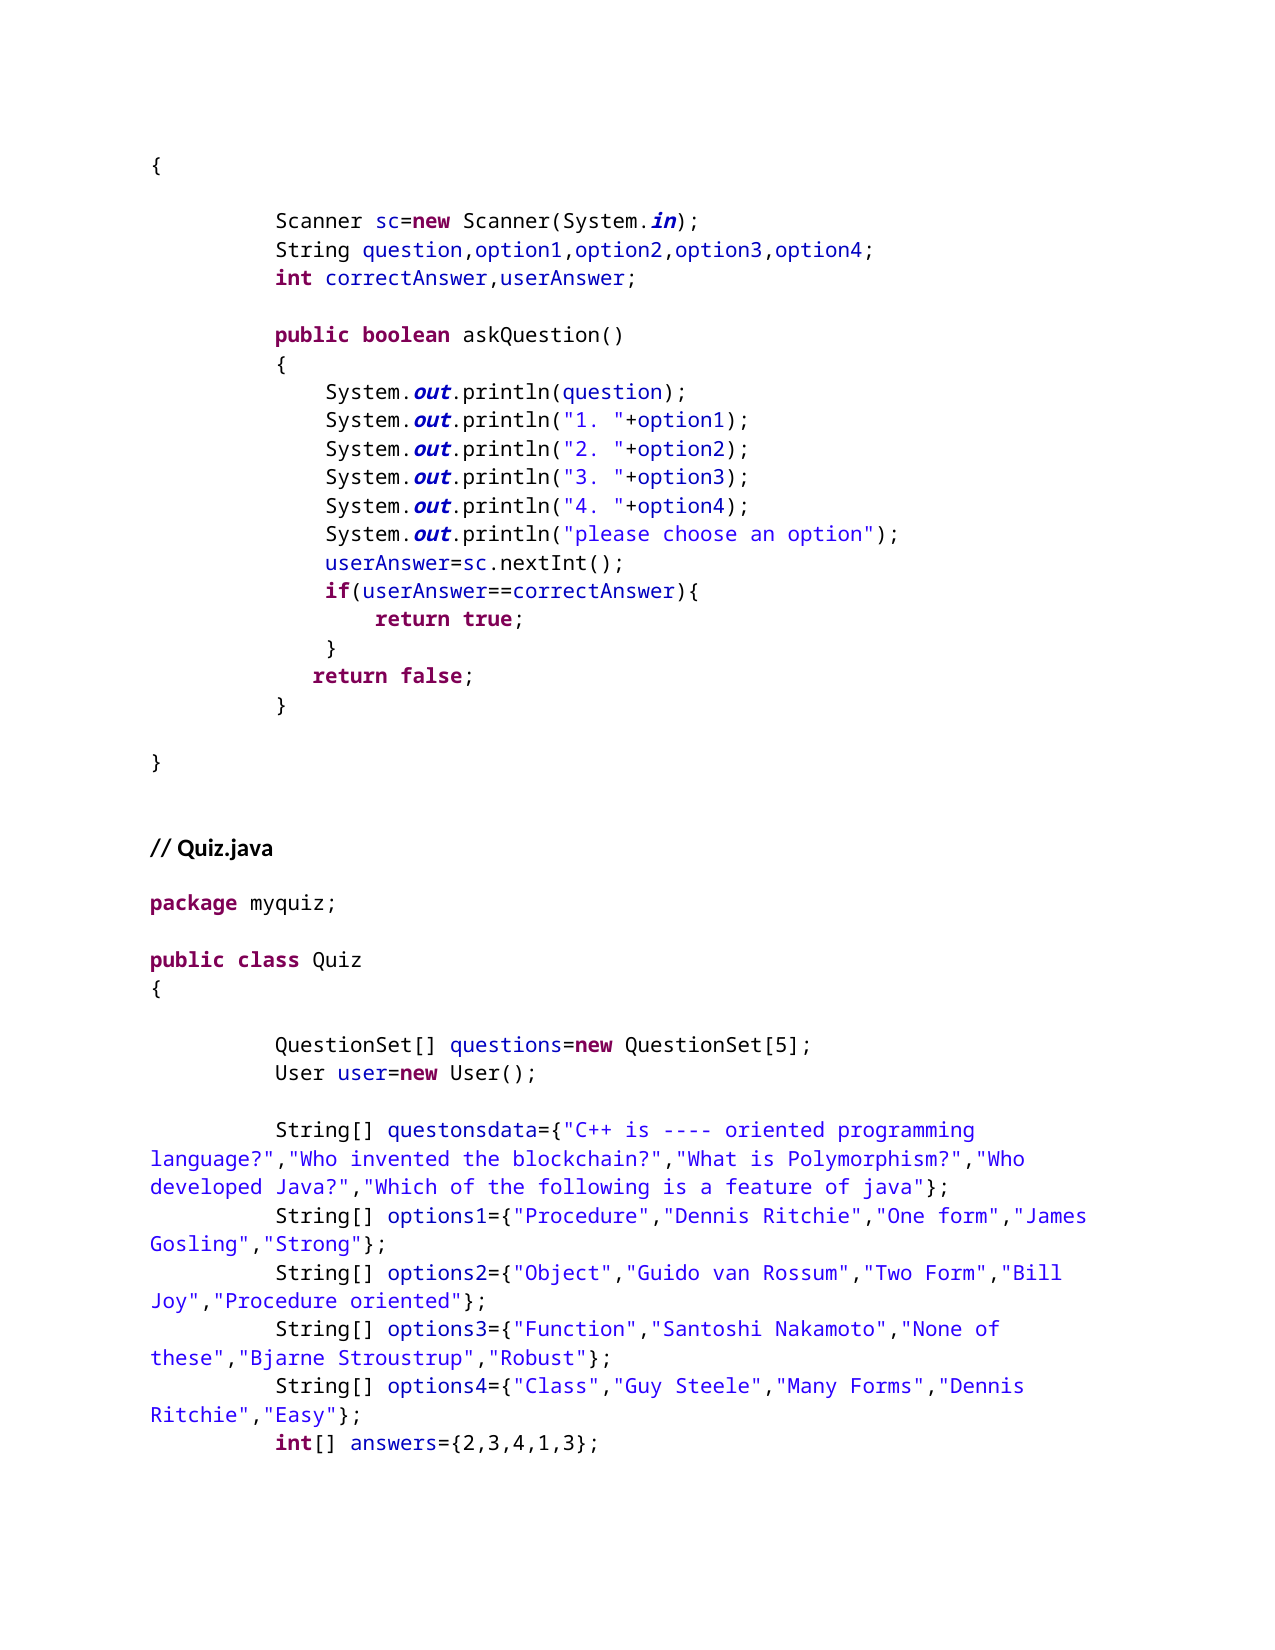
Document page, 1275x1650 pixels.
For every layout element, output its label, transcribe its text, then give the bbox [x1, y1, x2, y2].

text User user=new User(); [150, 1058, 1125, 1087]
text } [150, 690, 1125, 718]
text { [150, 150, 1125, 178]
text } [150, 633, 1125, 661]
text return true; [150, 604, 1125, 633]
text } [150, 747, 1125, 775]
text String question,option1,option2,option3,option4; [150, 235, 1125, 263]
text System.out.println("4. "+option4); [150, 491, 1125, 519]
text int[] answers={2,3,4,1,3}; [150, 1428, 1125, 1457]
text System.out.println(question); [150, 377, 1125, 406]
text return false; [150, 661, 1125, 690]
text QuestionSet[] questions=new QuestionSet[5]; [150, 1030, 1125, 1058]
text System.out.println("3. "+option3); [150, 462, 1125, 491]
text { [150, 973, 1125, 1002]
text { [150, 349, 1125, 377]
text public boolean askQuestion() [150, 320, 1125, 349]
text System.out.println("2. "+option2); [150, 434, 1125, 462]
text String[] options4={"Class","Guy Steele","Many Forms","Dennis Ritchie","Easy"}; [150, 1371, 1125, 1428]
text // Quiz.java [150, 832, 1125, 863]
text package myquiz; [150, 888, 1125, 916]
text if(userAnswer==correctAnswer){ [150, 576, 1125, 604]
text String[] options2={"Object","Guido van Rossum","Two Form","Bill Joy","Procedure oriented"}; [150, 1258, 1125, 1314]
text String[] options1={"Procedure","Dennis Ritchie","One form","James Gosling","Strong"}; [150, 1201, 1125, 1258]
text System.out.println("1. "+option1); [150, 406, 1125, 434]
text String[] options3={"Function","Santoshi Nakamoto","None of these","Bjarne Stroustrup","Robust"}; [150, 1314, 1125, 1371]
text System.out.println("please choose an option"); [150, 519, 1125, 548]
text userAnswer=sc.nextInt(); [150, 548, 1125, 576]
text String[] questonsdata={"C++ is ---- oriented programming language?","Who invented the blockchain?","What is Polymorphism?","Who developed Java?","Which of the following is a feature of java"}; [150, 1115, 1125, 1201]
text int correctAnswer,userAnswer; [150, 263, 1125, 292]
text Scanner sc=new Scanner(System.in); [150, 206, 1125, 235]
text public class Quiz [150, 945, 1125, 973]
